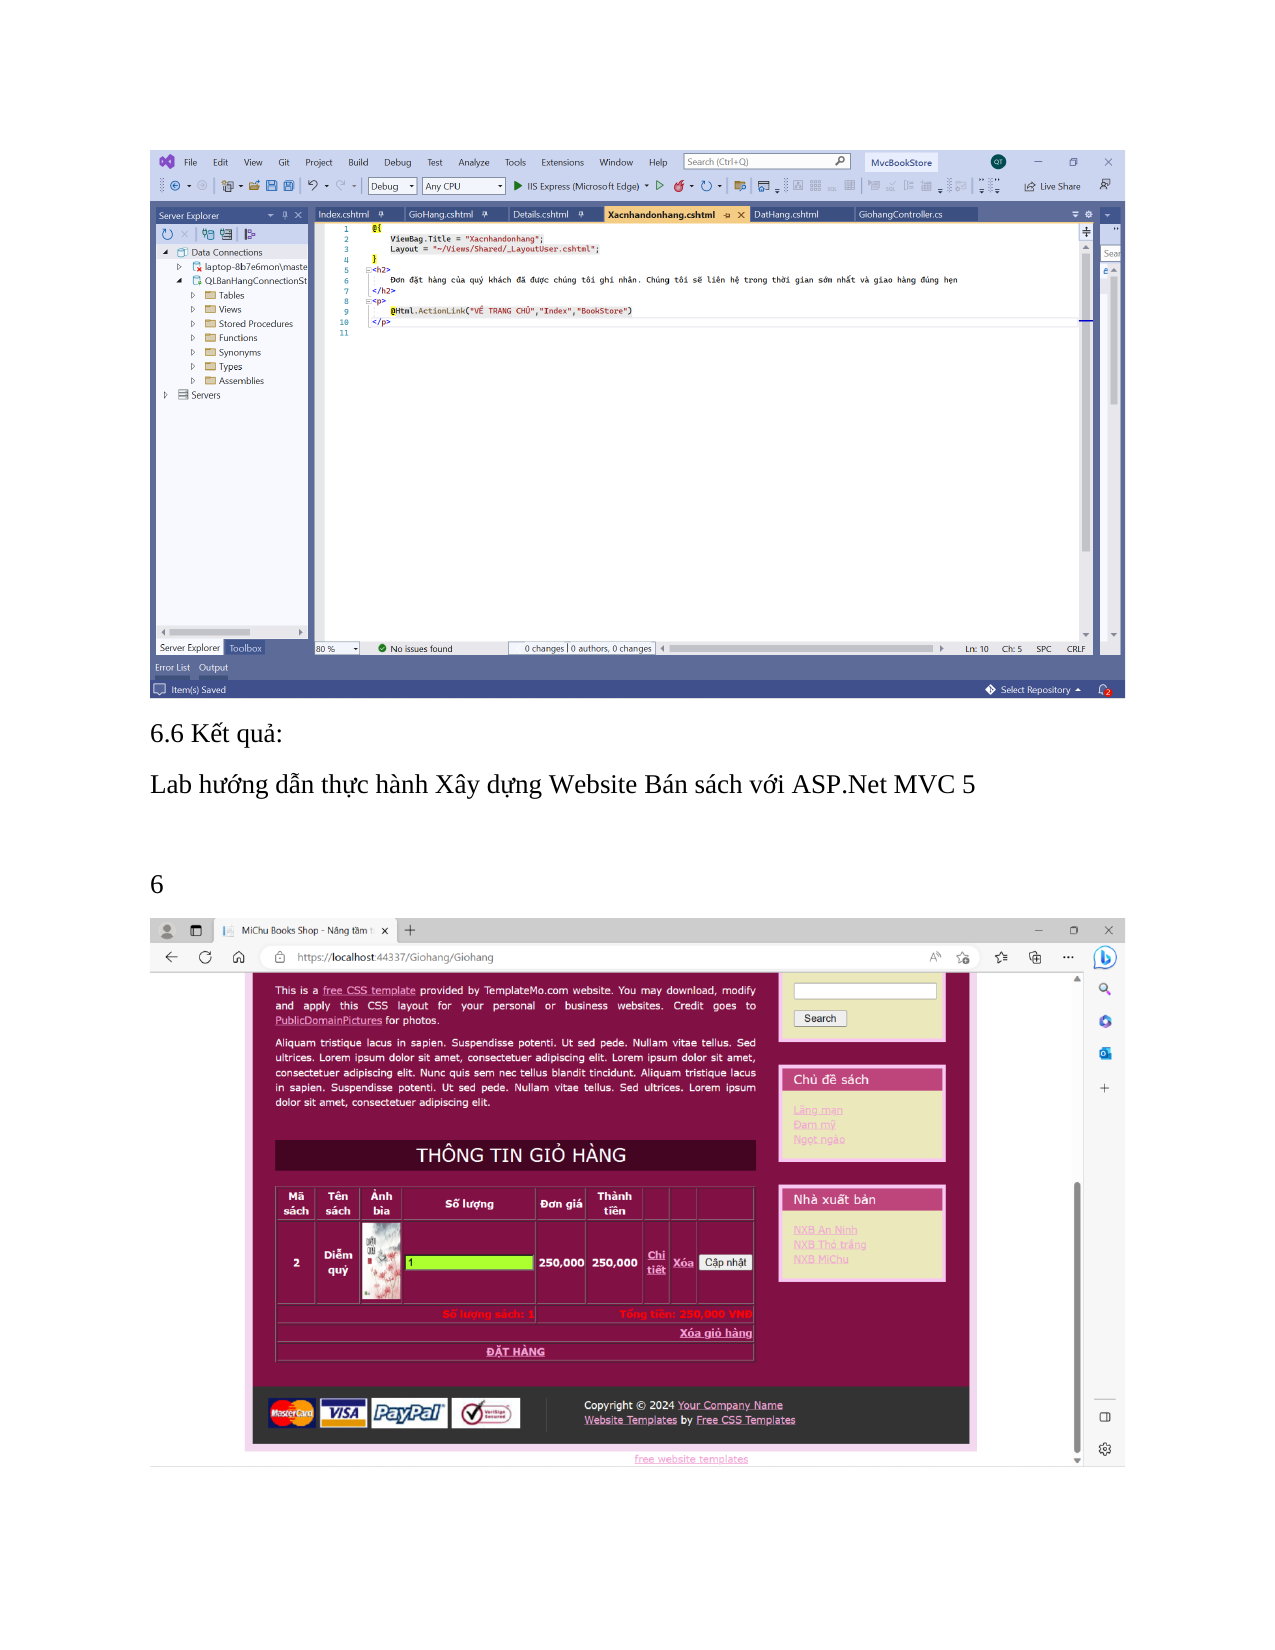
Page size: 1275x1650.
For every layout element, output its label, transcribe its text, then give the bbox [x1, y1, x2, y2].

text 6 [150, 868, 1125, 899]
picture [150, 918, 1125, 1467]
text 6.6 Kết quả: [150, 718, 1125, 749]
picture [150, 150, 1125, 699]
text Lab hướng dẫn thực hành Xây dựng Website Bán sách với ASP.Net MVC 5 [150, 768, 1125, 799]
